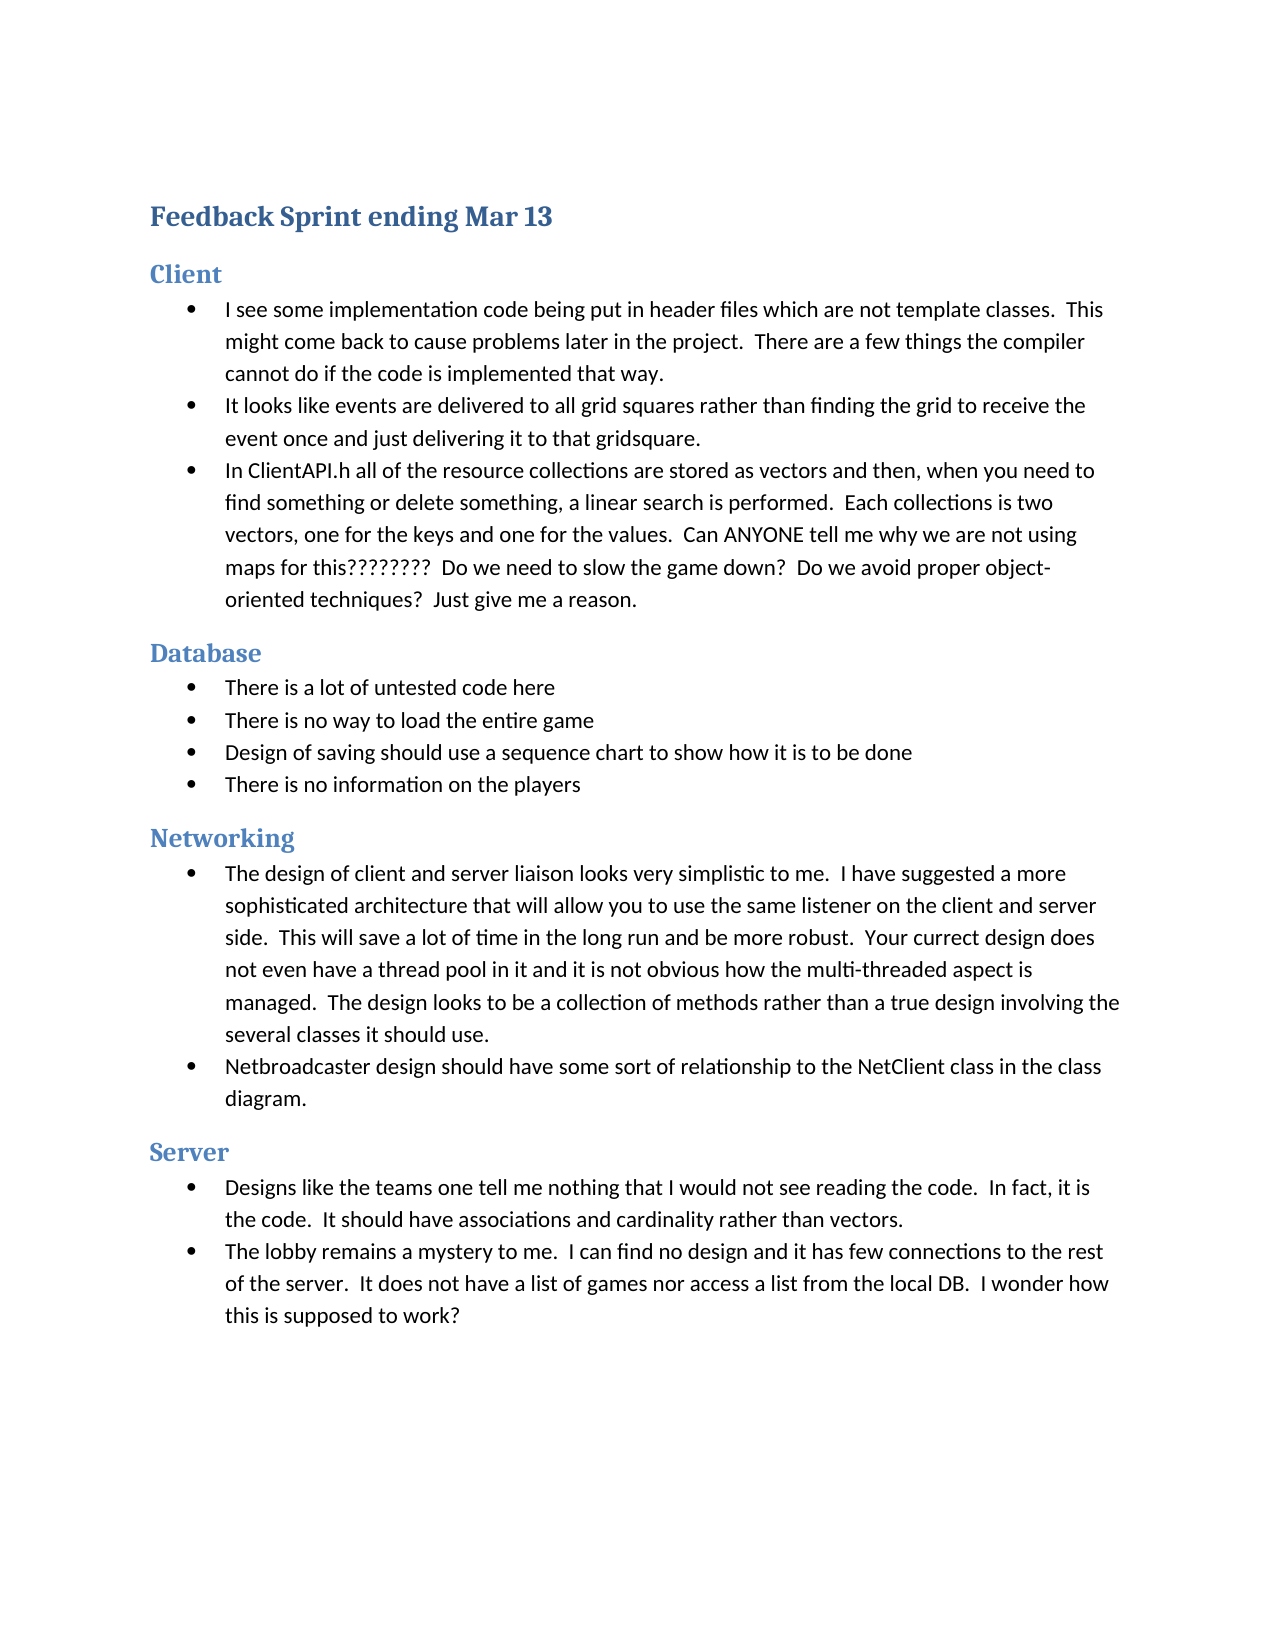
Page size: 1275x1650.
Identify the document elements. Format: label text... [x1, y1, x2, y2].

list There is no way to load the entire game [187, 706, 1125, 734]
list Netbroadcaster design should have some sort of relationship to the NetClient class in the class diagram. [187, 1052, 1125, 1112]
list There is no information on the players [187, 770, 1125, 798]
list The lobby remains a mystery to me. I can find no design and it has few connections to the rest of the server. It does not have a list of games nor access a list from the local DB. I wonder how this is supposed to work? [187, 1237, 1125, 1330]
subtitle Networking [150, 823, 1125, 854]
list It looks like events are delivered to all grid squares rather than finding the grid to receive the event once and just delivering it to that gridsquare. [187, 392, 1125, 452]
subtitle Database [150, 638, 1125, 669]
list Design of saving should use a sequence chart to show how it is to be done [187, 738, 1125, 766]
subtitle Server [150, 1137, 1125, 1168]
list The design of client and server liaison looks very simplistic to me. I have suggested a more sophisticated architecture that will allow you to use the same listener on the client and server side. This will save a lot of time in the long run and be more robust. Your currect design does not even have a thread pool in it and it is not obvious how the multi-threaded aspect is managed. The design looks to be a collection of methods rather than a true design involving the several classes it should use. [187, 859, 1125, 1048]
subtitle Feedback Sprint ending Mar 13 [150, 200, 1125, 233]
list There is a lot of untested code here [187, 673, 1125, 702]
list In ClientAPI.h all of the resource collections are stored as vectors and then, when you need to find something or delete something, a linear search is performed. Each collections is two vectors, one for the keys and one for the values. Can ANYONE tell me why we are not using maps for this???????? Do we need to slow the game down? Do we avoid proper object-oriented techniques? Just give me a reason. [187, 456, 1125, 613]
list Designs like the teams one tell me nothing that I would not see reading the code. In fact, it is the code. It should have associations and cardinality rather than vectors. [187, 1173, 1125, 1233]
list I see some implementation code being put in header files which are not template classes. This might come back to cause problems later in the project. There are a few things the compiler cannot do if the code is implemented that way. [187, 295, 1125, 387]
subtitle Client [150, 259, 1125, 291]
